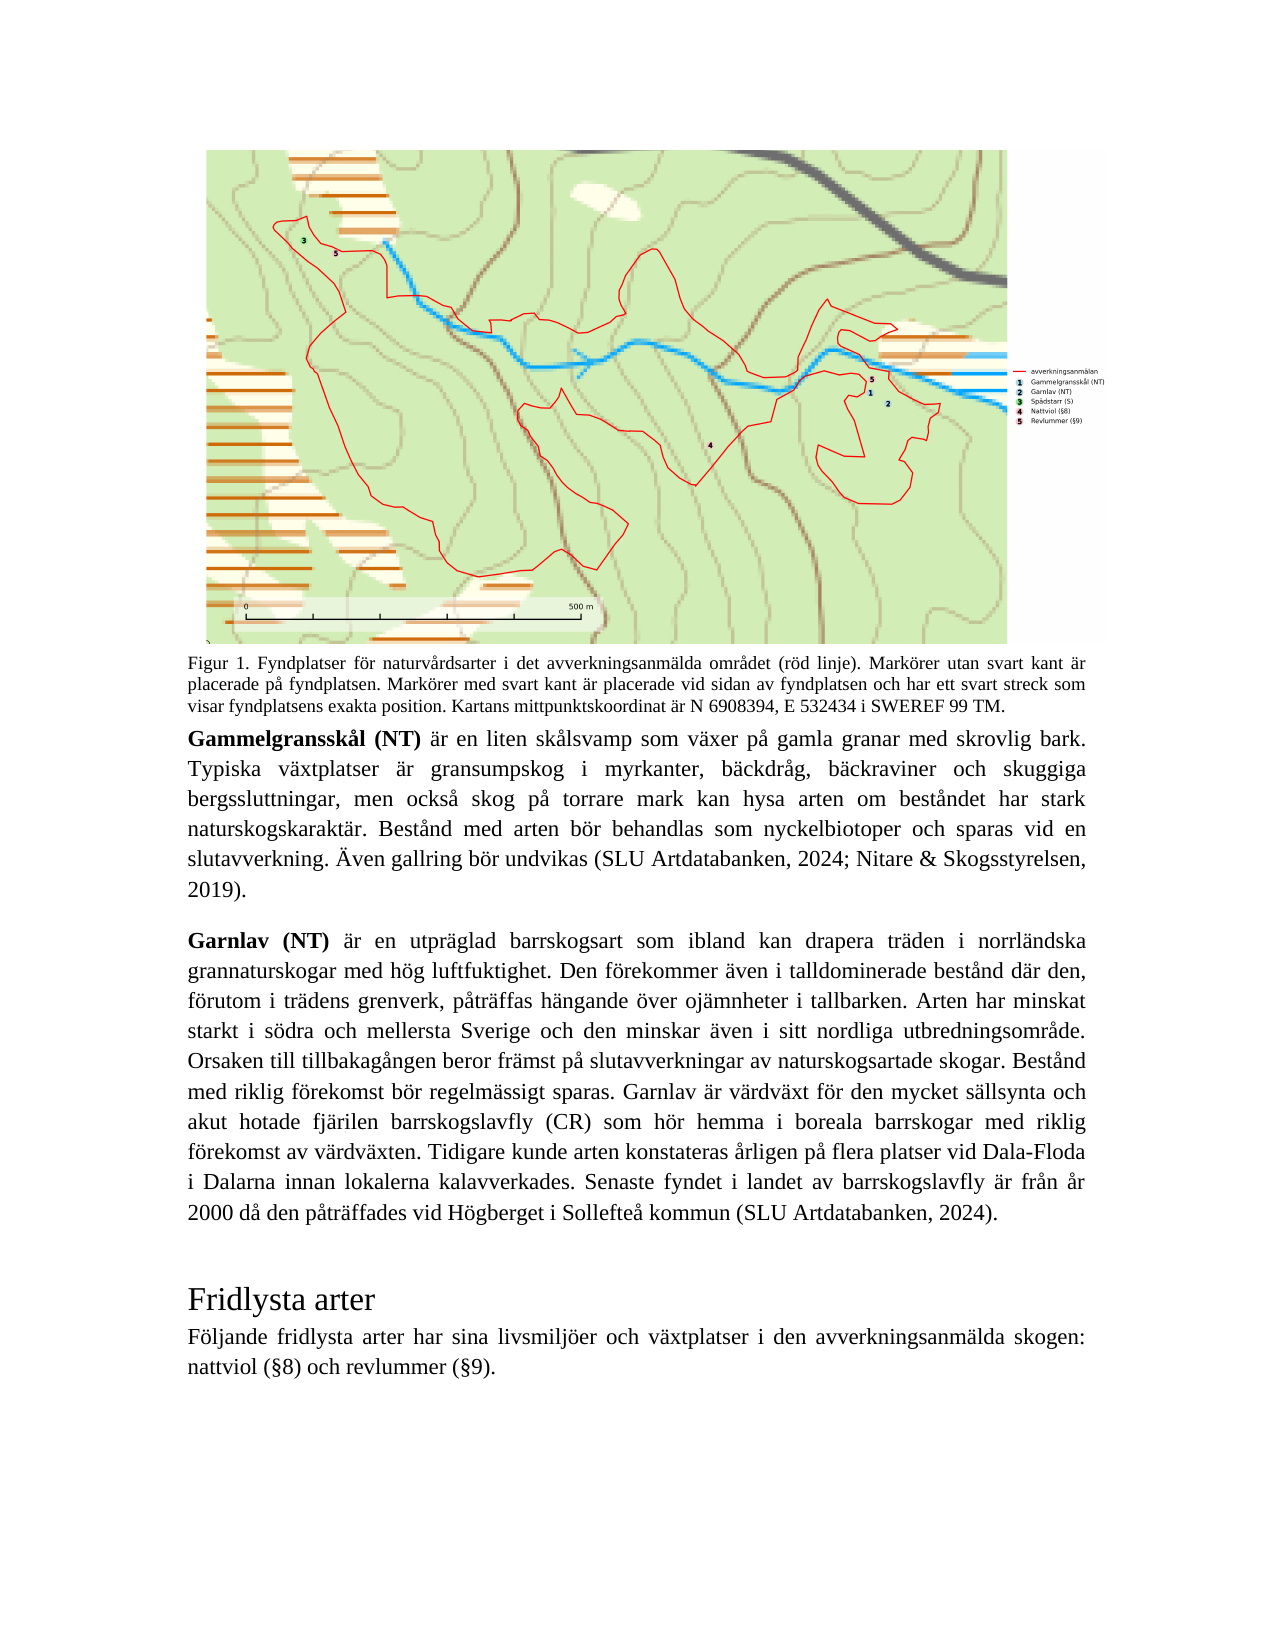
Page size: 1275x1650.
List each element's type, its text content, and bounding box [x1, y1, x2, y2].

text Figur 1. Fyndplatser för naturvårdsarter i det avverkningsanmälda området (röd linje). Markörer utan svart kant är placerade på fyndplatsen. Markörer med svart kant är placerade vid sidan av fyndplatsen och har ett svart streck som visar fyndplatsens exakta position. Kartans mittpunktskoordinat är N 6908394, E 532434 i SWEREF 99 TM. [187, 652, 1087, 716]
subtitle Fridlysta arter [187, 1279, 1087, 1317]
text Garnlav (NT) är en utpräglad barrskogsart som ibland kan drapera träden i norrländska grannaturskogar med hög luftfuktighet. Den förekommer även i talldominerade bestånd där den, förutom i trädens grenverk, påträffas hängande över ojämnheter i tallbarken. Arten har minskat starkt i södra och mellersta Sverige och den minskar även i sitt nordliga utbredningsområde. Orsaken till tillbakagången beror främst på slutavverkningar av naturskogsartade skogar. Bestånd med riklig förekomst bör regelmässigt sparas. Garnlav är värdväxt för den mycket sällsynta och akut hotade fjärilen barrskogslavfly (CR) som hör hemma i boreala barrskogar med riklig förekomst av värdväxten. Tidigare kunde arten konstateras årligen på flera platser vid Dala-Floda i Dalarna innan lokalerna kalavverkades. Senaste fyndet i landet av barrskogslavfly är från år 2000 då den påträffades vid Högberget i Sollefteå kommun (SLU Artdatabanken, 2024). [187, 927, 1087, 1225]
text Följande fridlysta arter har sina livsmiljöer och växtplatser i den avverkningsanmälda skogen: nattviol (§8) och revlummer (§9). [187, 1323, 1087, 1379]
picture [206, 150, 1107, 644]
text Gammelgransskål (NT) är en liten skålsvamp som växer på gamla granar med skrovlig bark. Typiska växtplatser är gransumpskog i myrkanter, bäckdråg, bäckraviner och skuggiga bergssluttningar, men också skog på torrare mark kan hysa arten om beståndet har stark naturskogskaraktär. Bestånd med arten bör behandlas som nyckelbiotoper och sparas vid en slutavverkning. Även gallring bör undvikas (SLU Artdatabanken, 2024; Nitare & Skogsstyrelsen, 2019). [187, 724, 1087, 902]
